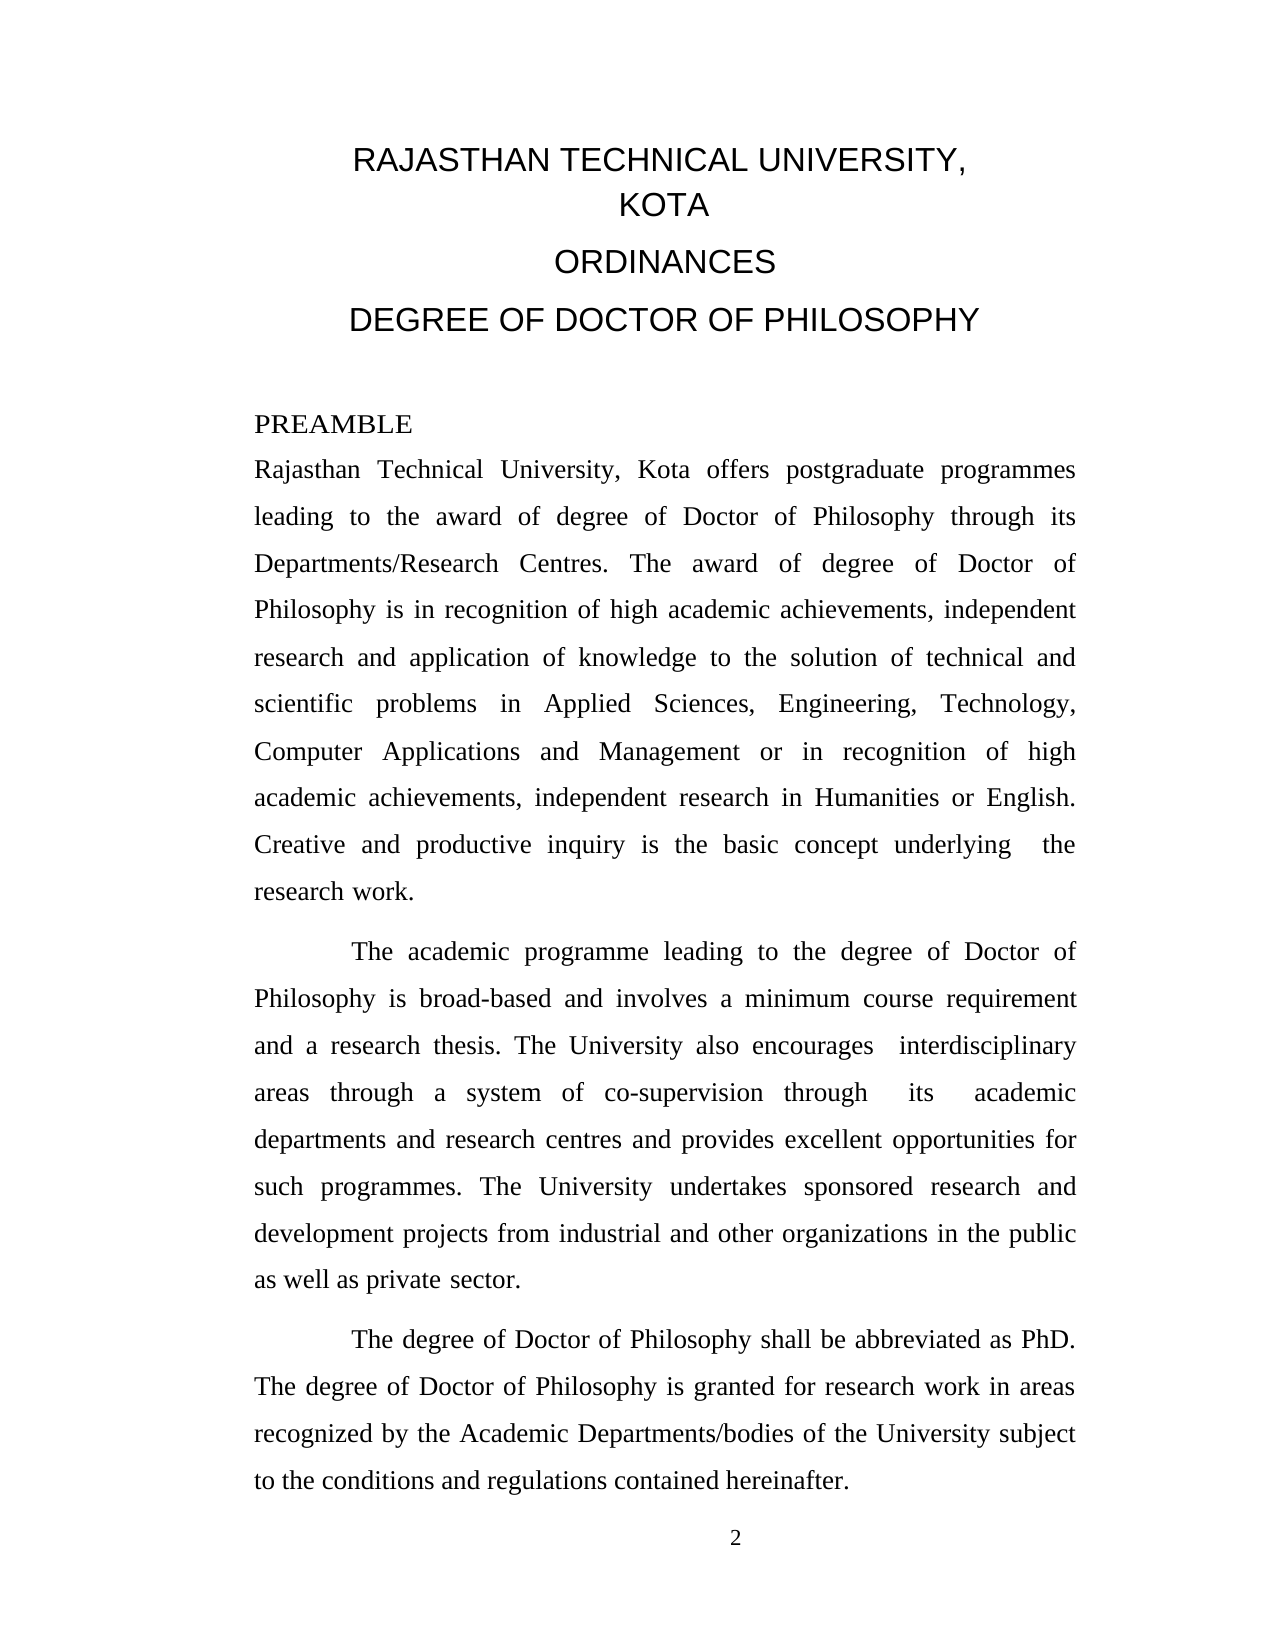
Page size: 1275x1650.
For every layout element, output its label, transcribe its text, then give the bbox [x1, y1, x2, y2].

text Rajasthan Technical University, Kota offers postgraduate programmes leading to the award of degree of Doctor of Philosophy through its Departments/Research Centres. The award of degree of Doctor of Philosophy is in recognition of high academic achievements, independent research and application of knowledge to the solution of technical and scientific problems in Applied Sciences, Engineering, Technology, Computer Applications and Management or in recognition of high academic achievements, independent research in Humanities or English. Creative and productive inquiry is the basic concept underlying the research work. [254, 453, 1077, 907]
text The degree of Doctor of Philosophy shall be abbreviated as PhD. The degree of Doctor of Philosophy is granted for research work in areas recognized by the Academic Departments/bodies of the University subject to the conditions and regulations contained hereinafter. [254, 1323, 1077, 1495]
text PREAMBLE [254, 408, 1096, 439]
text DEGREE OF DOCTOR OF PHILOSOPHY [349, 300, 1096, 338]
text The academic programme leading to the degree of Doctor of Philosophy is broad-based and involves a minimum course requirement and a research thesis. The University also encourages interdisciplinary areas through a system of co-supervision through its academic departments and research centres and provides excellent opportunities for such programmes. The University undertakes sponsored research and development projects from industrial and other organizations in the public as well as private sector. [254, 935, 1077, 1295]
text RAJASTHAN TECHNICAL UNIVERSITY, KOTA [352, 140, 1056, 223]
text ORDINANCES [254, 242, 1076, 281]
